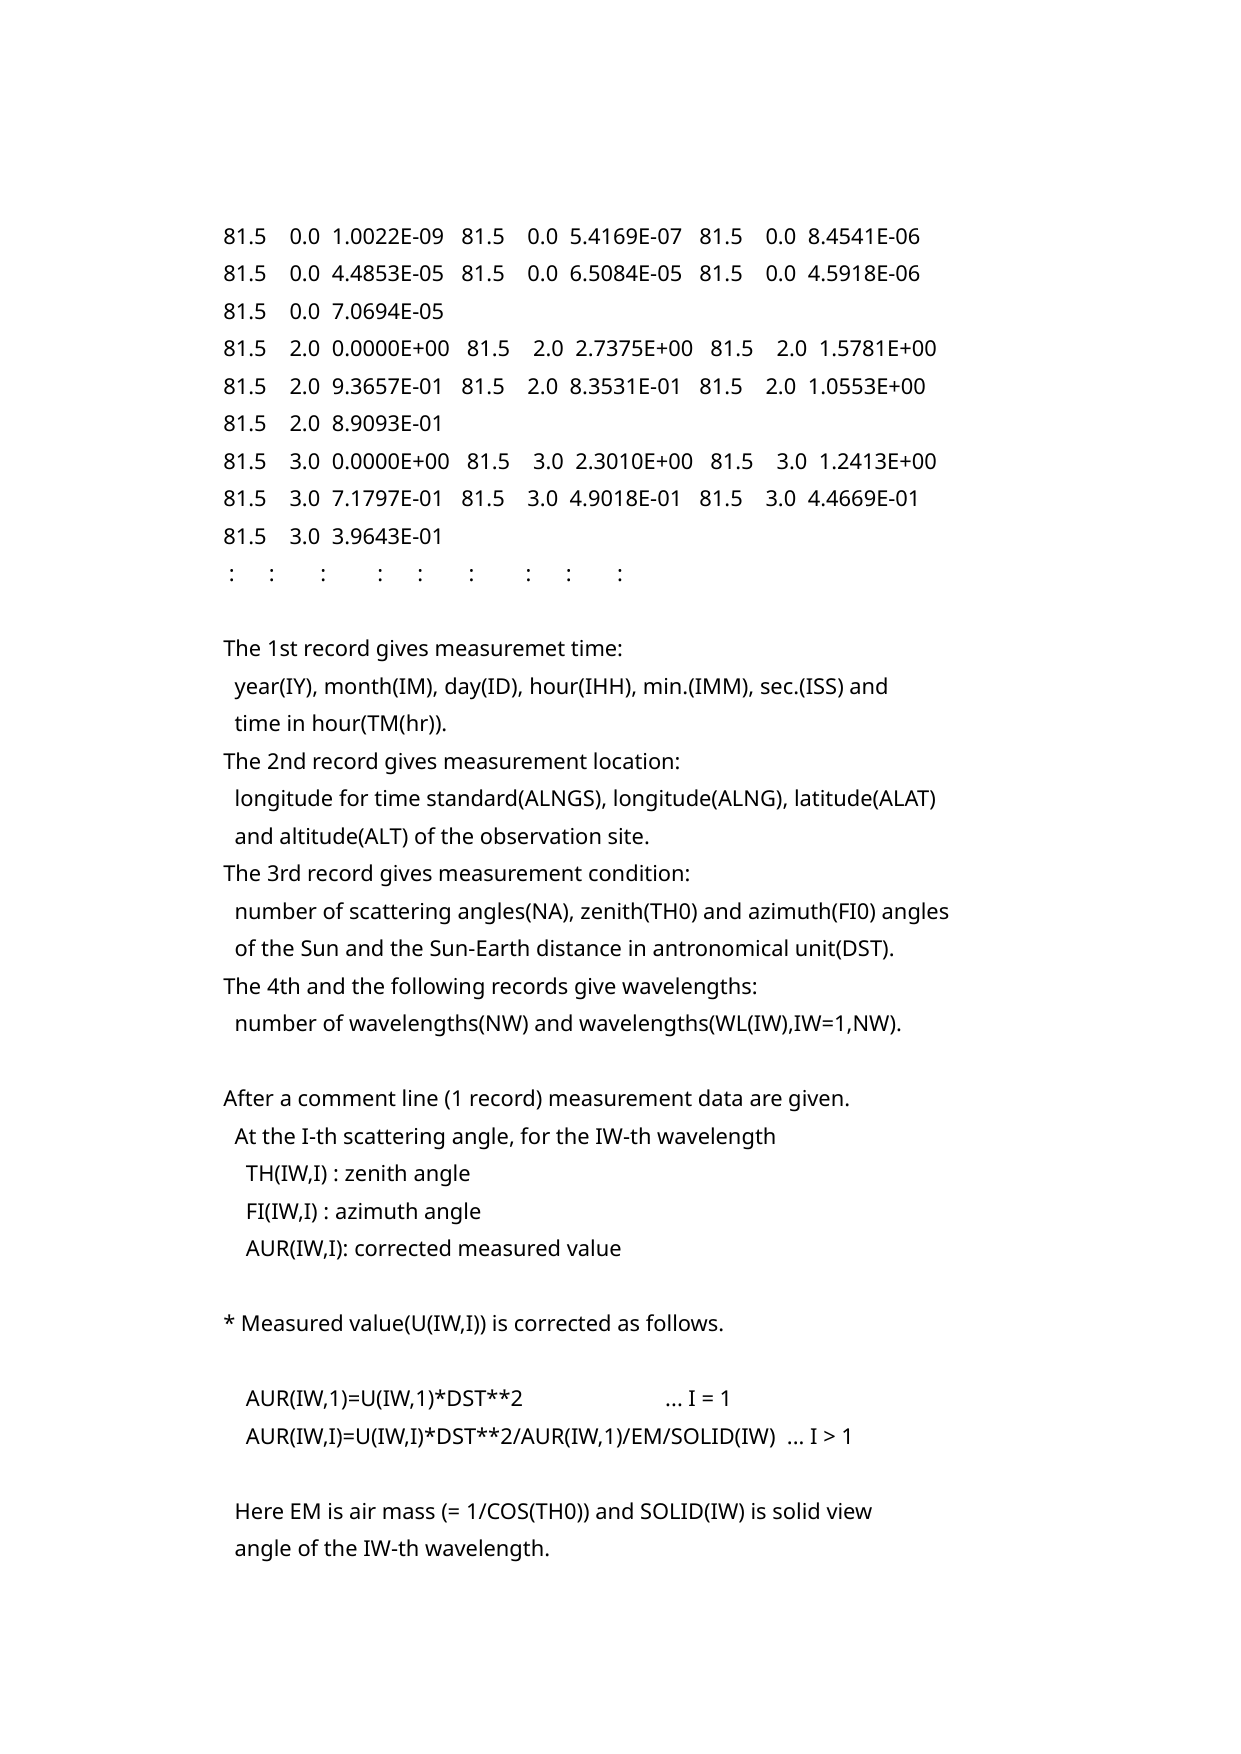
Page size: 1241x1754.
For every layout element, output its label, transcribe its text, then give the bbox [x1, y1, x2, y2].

text At the I-th scattering angle, for the IW-th wavelength [206, 1117, 1034, 1154]
text * Measured value(U(IW,I)) is corrected as follows. [206, 1304, 1034, 1342]
text angle of the IW-th wavelength. [206, 1529, 1034, 1567]
text and altitude(ALT) of the observation site. [206, 817, 1034, 854]
text AUR(IW,I)=U(IW,I)*DST**2/AUR(IW,1)/EM/SOLID(IW) ... I > 1 [206, 1417, 1034, 1454]
text year(IY), month(IM), day(ID), hour(IHH), min.(IMM), sec.(ISS) and [206, 667, 1034, 704]
text time in hour(TM(hr)). [206, 704, 1034, 742]
text AUR(IW,1)=U(IW,1)*DST**2 ... I = 1 [206, 1379, 1034, 1417]
text 81.5 3.0 0.0000E+00 81.5 3.0 2.3010E+00 81.5 3.0 1.2413E+00 [206, 442, 1034, 479]
text 81.5 3.0 3.9643E-01 [206, 517, 1034, 554]
text of the Sun and the Sun-Earth distance in antronomical unit(DST). [206, 929, 1034, 967]
text Here EM is air mass (= 1/COS(TH0)) and SOLID(IW) is solid view [206, 1492, 1034, 1529]
text The 2nd record gives measurement location: [206, 742, 1034, 779]
text 81.5 2.0 0.0000E+00 81.5 2.0 2.7375E+00 81.5 2.0 1.5781E+00 [206, 329, 1034, 367]
text FI(IW,I) : azimuth angle [206, 1192, 1034, 1229]
text 81.5 2.0 8.9093E-01 [206, 404, 1034, 442]
text TH(IW,I) : zenith angle [206, 1154, 1034, 1192]
text : : : : : : : : : [206, 554, 1034, 592]
text 81.5 0.0 4.4853E-05 81.5 0.0 6.5084E-05 81.5 0.0 4.5918E-06 [206, 254, 1034, 292]
text After a comment line (1 record) measurement data are given. [206, 1079, 1034, 1117]
text The 1st record gives measuremet time: [206, 629, 1034, 667]
text The 3rd record gives measurement condition: [206, 854, 1034, 892]
text number of wavelengths(NW) and wavelengths(WL(IW),IW=1,NW). [206, 1004, 1034, 1042]
text 81.5 3.0 7.1797E-01 81.5 3.0 4.9018E-01 81.5 3.0 4.4669E-01 [206, 479, 1034, 517]
text 81.5 0.0 7.0694E-05 [206, 292, 1034, 329]
text 81.5 2.0 9.3657E-01 81.5 2.0 8.3531E-01 81.5 2.0 1.0553E+00 [206, 367, 1034, 404]
text 81.5 0.0 1.0022E-09 81.5 0.0 5.4169E-07 81.5 0.0 8.4541E-06 [206, 217, 1034, 254]
text longitude for time standard(ALNGS), longitude(ALNG), latitude(ALAT) [206, 779, 1034, 817]
text The 4th and the following records give wavelengths: [206, 967, 1034, 1004]
text number of scattering angles(NA), zenith(TH0) and azimuth(FI0) angles [206, 892, 1034, 929]
text AUR(IW,I): corrected measured value [206, 1229, 1034, 1267]
